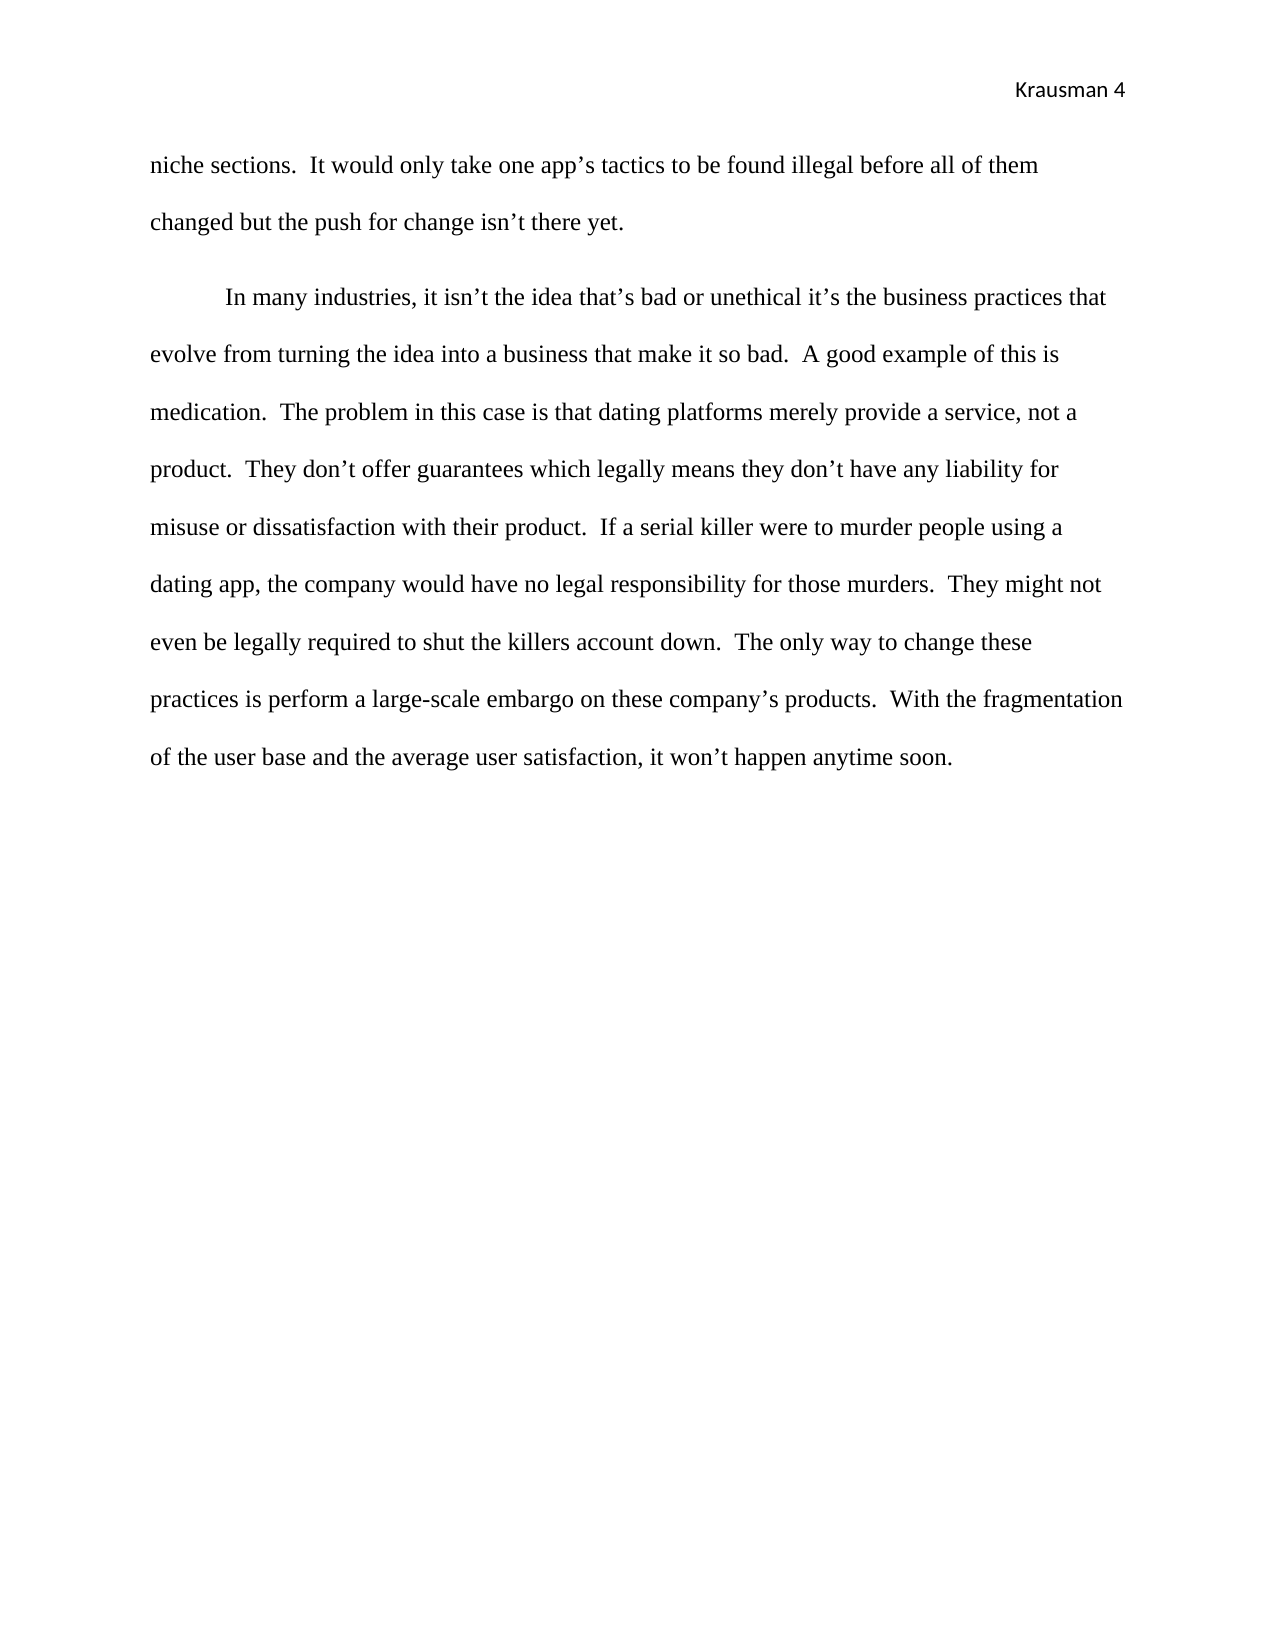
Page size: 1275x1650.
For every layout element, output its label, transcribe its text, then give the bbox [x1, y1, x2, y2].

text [150, 150, 1125, 236]
text In many industries, it isn’t the idea that’s bad or unethical it’s the business practices that evolve from turning the idea into a business that make it so bad. A good example of this is medication. The problem in this case is that dating platforms merely provide a service, not a product. They don’t offer guarantees which legally means they don’t have any liability for misuse or dissatisfaction with their product. If a serial killer were to murder people using a dating app, the company would have no legal responsibility for those murders. They might not even be legally required to shut the killers account down. The only way to change these practices is perform a large-scale embargo on these company’s products. With the fragmentation of the user base and the average user satisfaction, it won’t happen anytime soon. [150, 282, 1125, 770]
